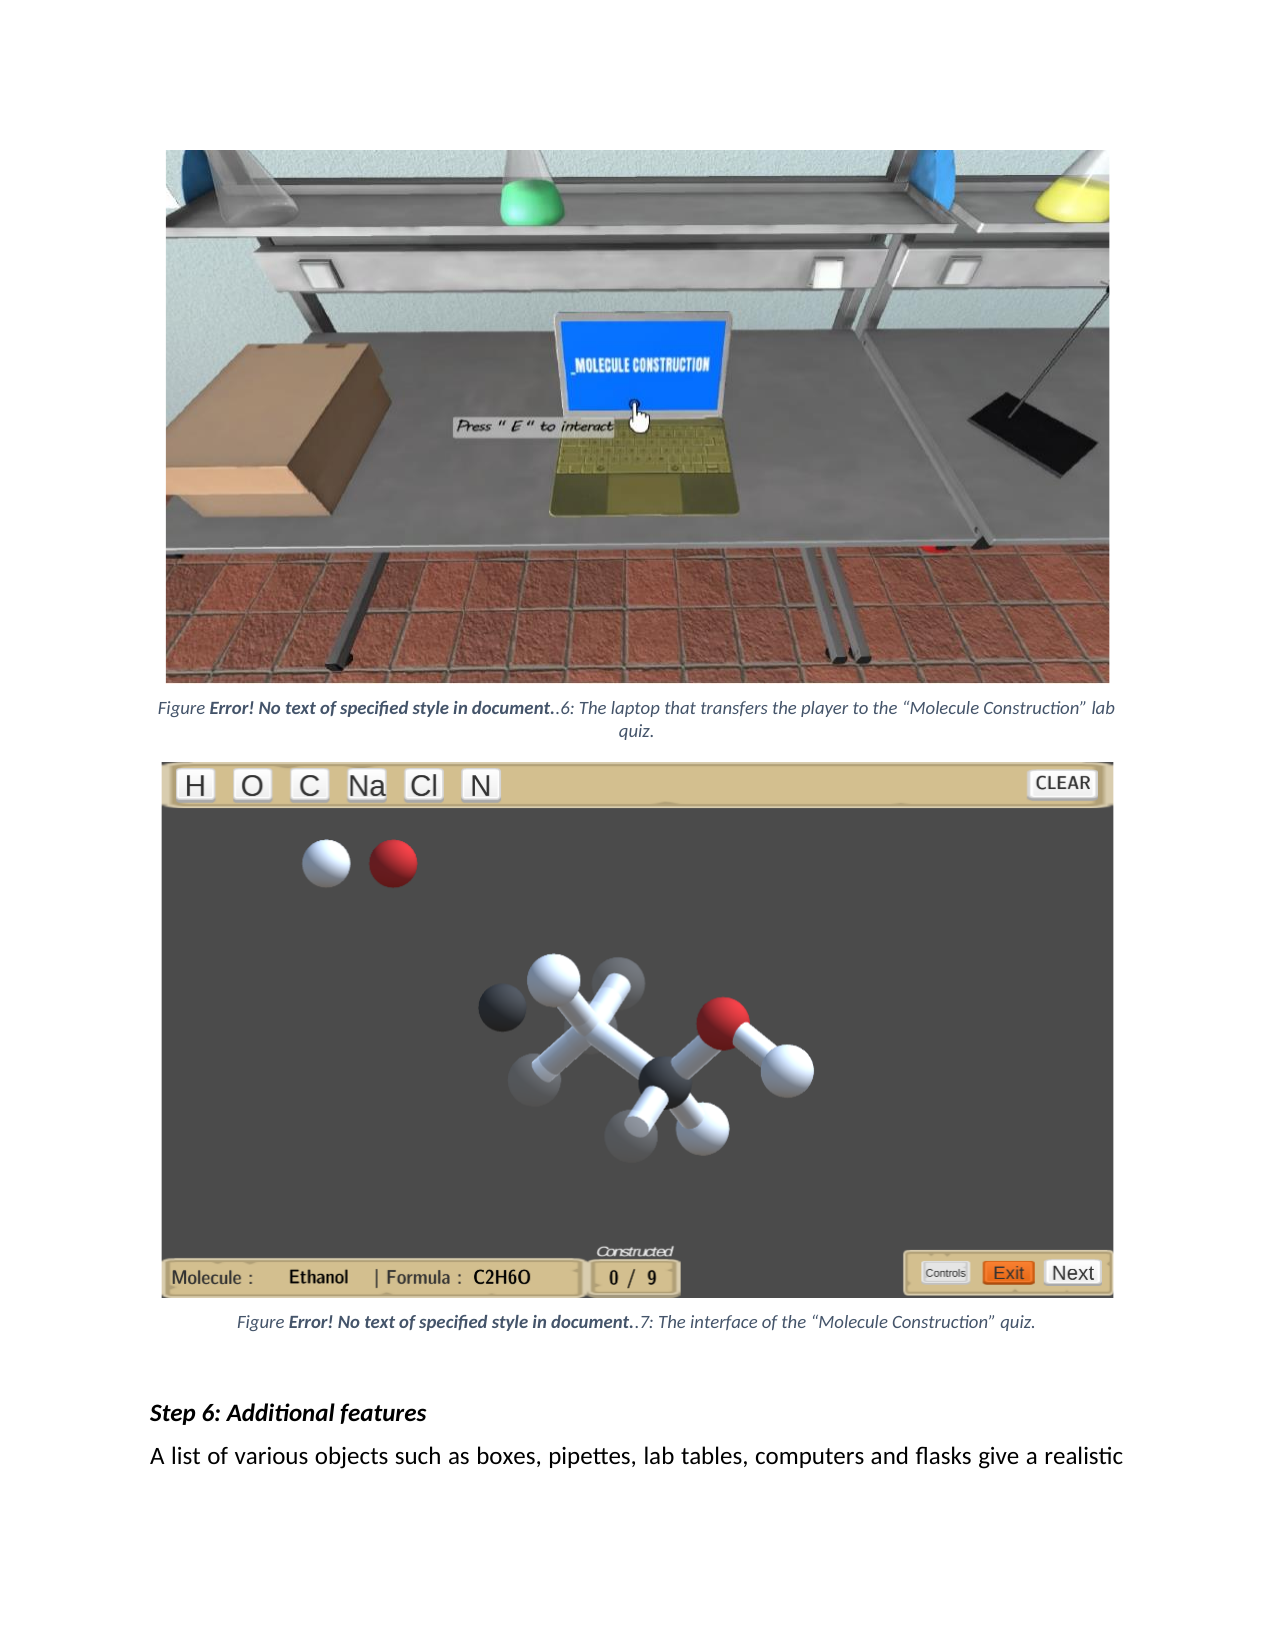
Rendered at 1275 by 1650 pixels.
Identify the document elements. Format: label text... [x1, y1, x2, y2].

text Figure Error! No text of specified style in document..6: The laptop that transfers the player to the “Molecule Construction” lab quiz. [150, 696, 1125, 742]
picture [165, 150, 1110, 684]
text Step 6: Additional features [150, 1397, 1125, 1428]
picture [161, 762, 1114, 1298]
text Figure Error! No text of specified style in document..7: The interface of the “Molecule Construction” quiz. [150, 1310, 1125, 1333]
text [150, 1440, 1125, 1471]
